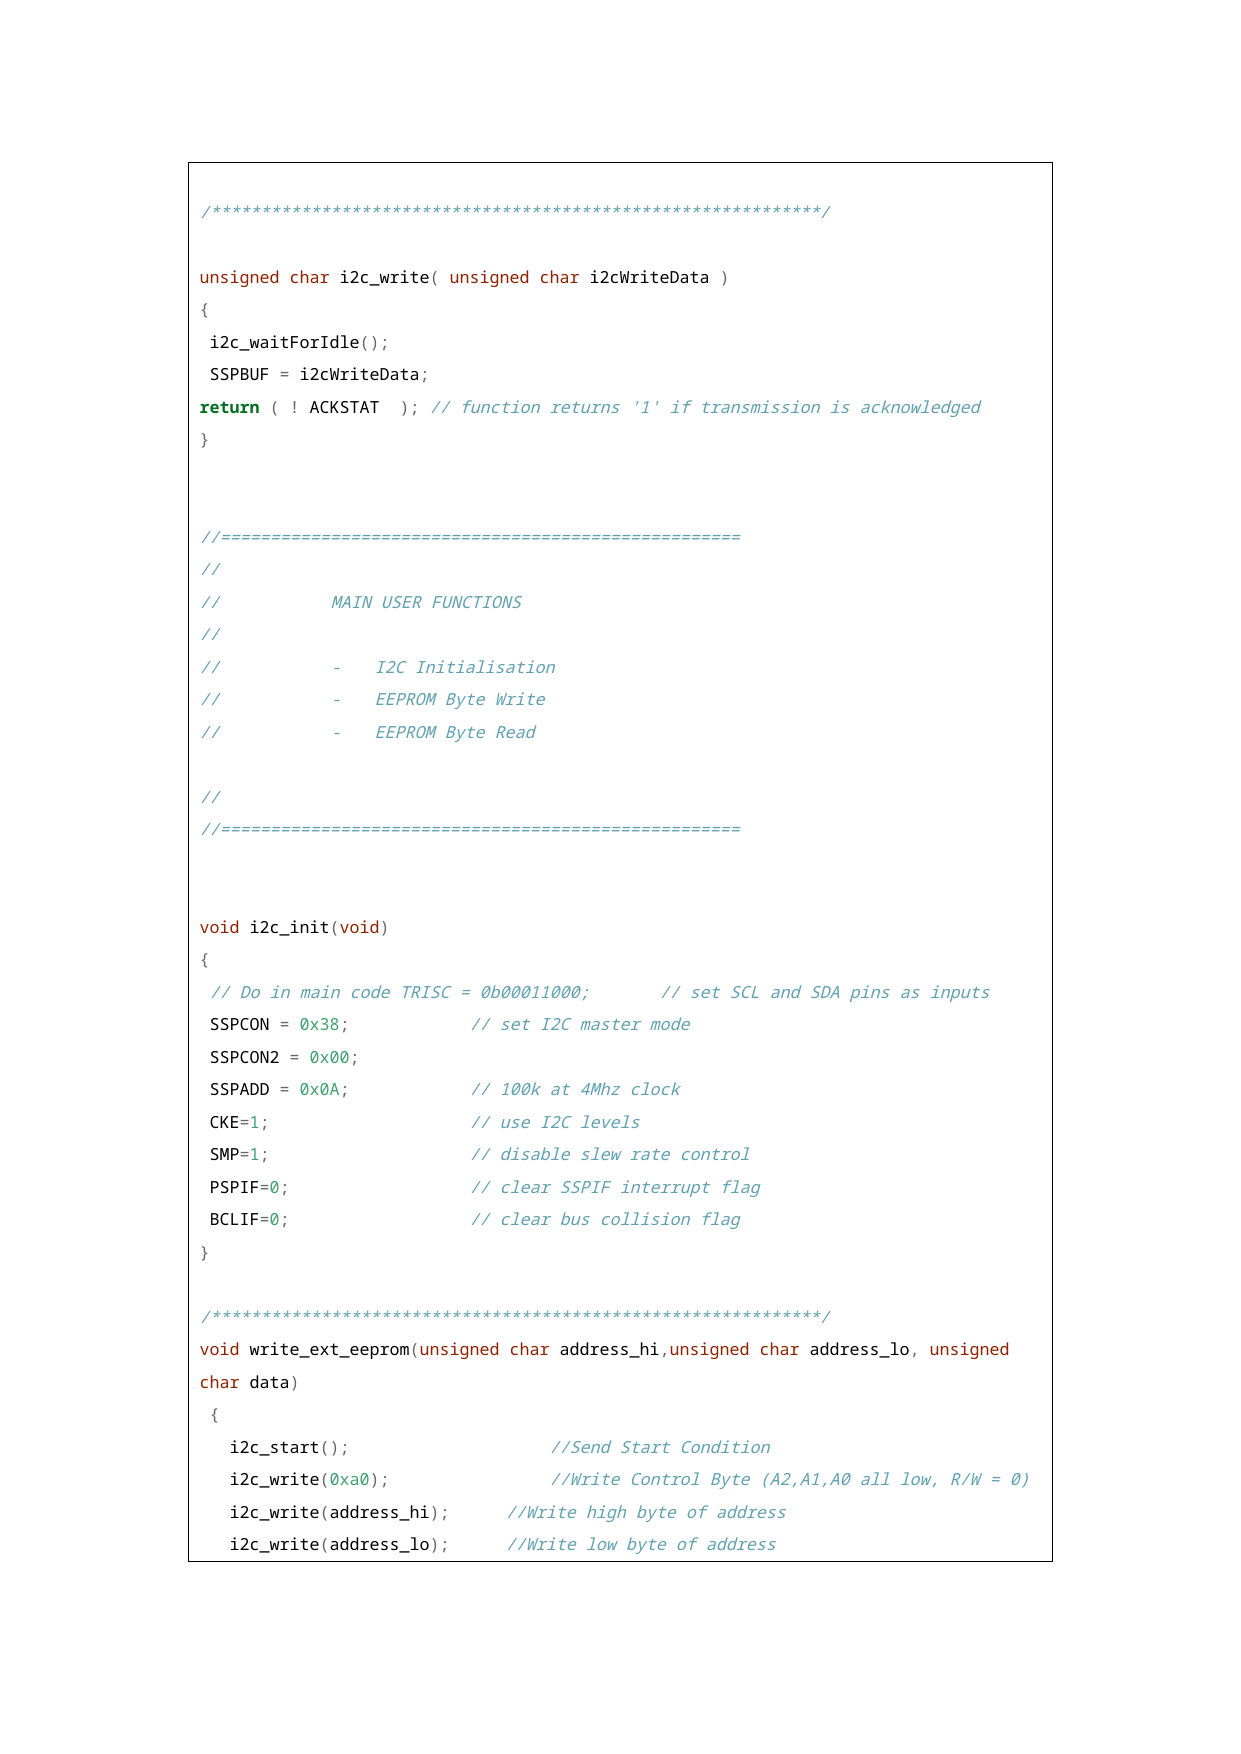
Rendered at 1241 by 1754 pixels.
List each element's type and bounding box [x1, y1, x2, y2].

table_cell [189, 163, 1052, 1561]
